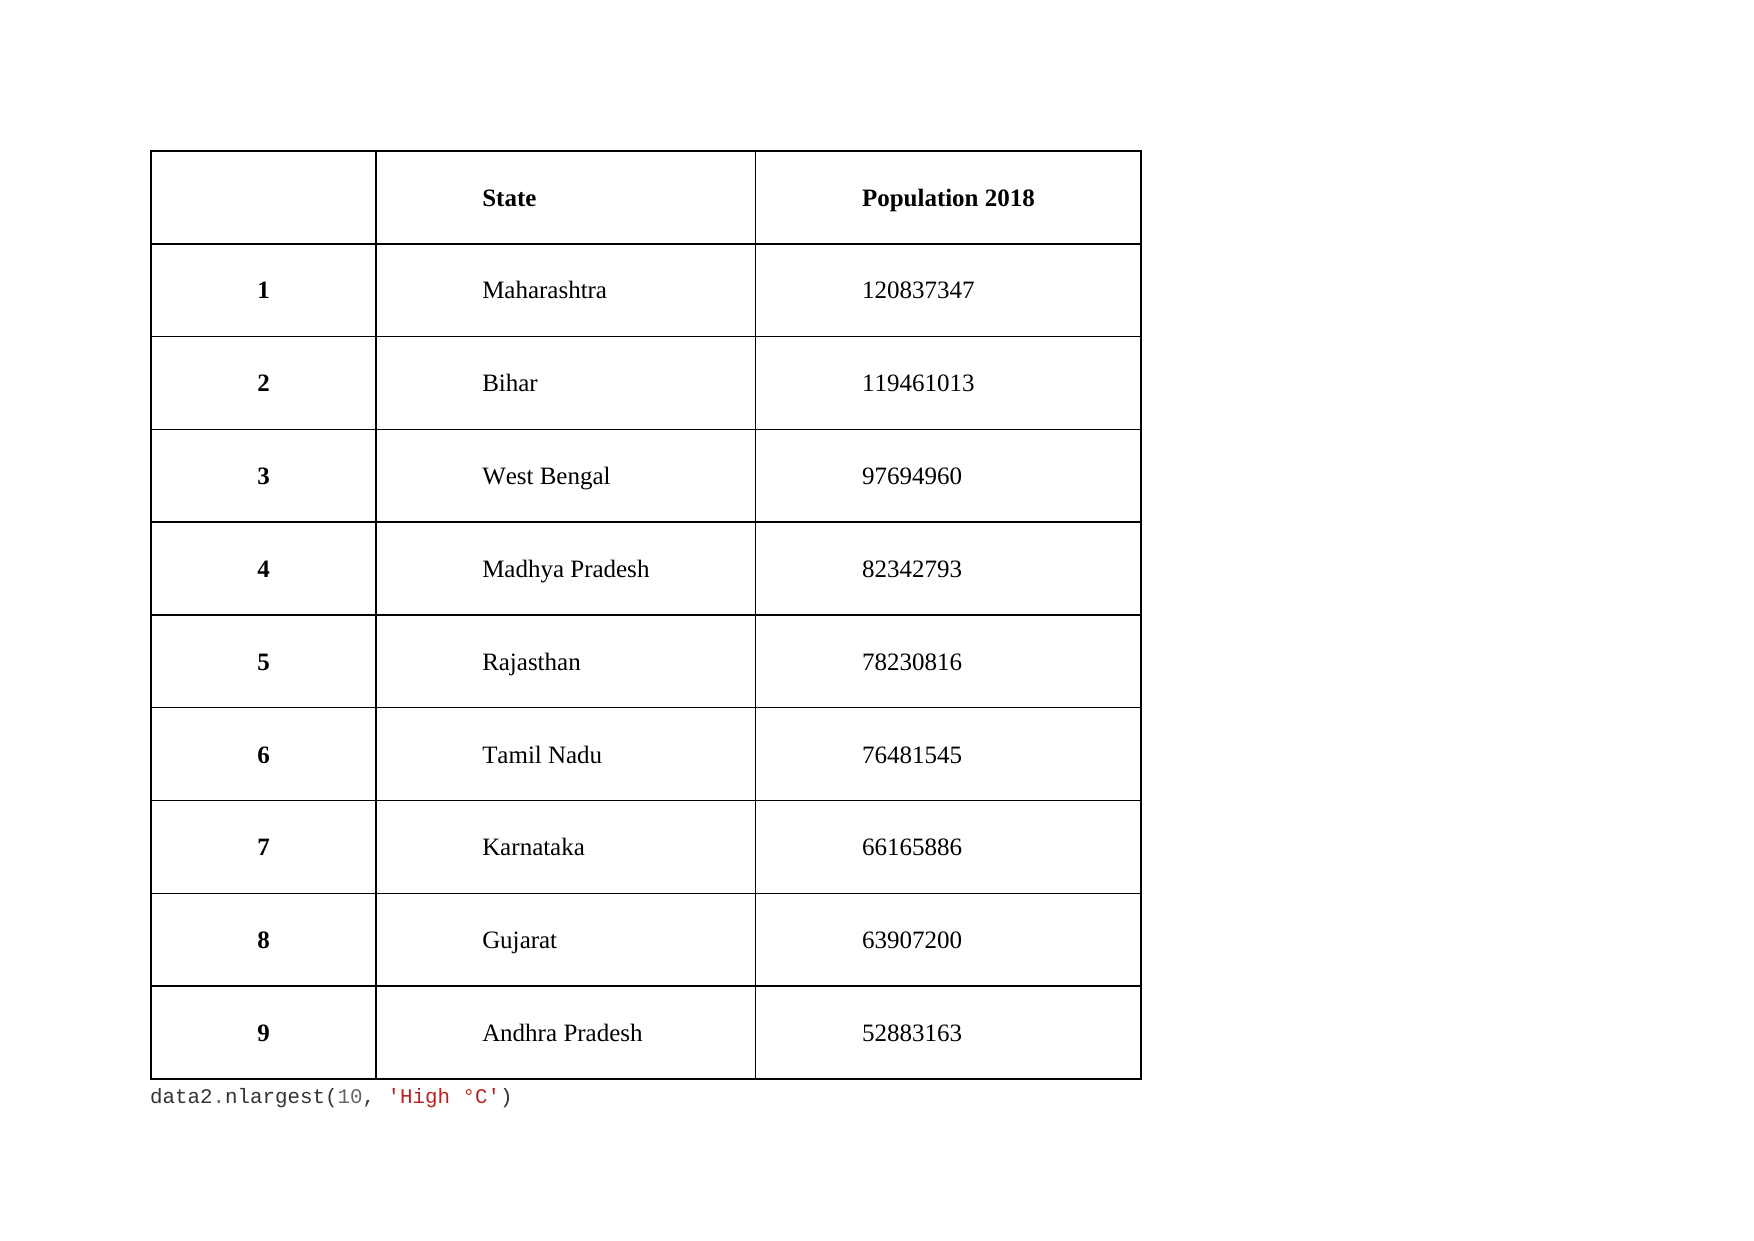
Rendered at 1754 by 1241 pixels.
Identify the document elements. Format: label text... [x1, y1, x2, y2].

table_cell 76481545 [756, 708, 1140, 800]
table_cell 7 [152, 801, 375, 892]
table_cell 78230816 [756, 616, 1140, 707]
table_cell Madhya Pradesh [377, 523, 755, 614]
table_cell 52883163 [756, 987, 1140, 1078]
table_cell 3 [152, 430, 375, 521]
table_cell 63907200 [756, 894, 1140, 985]
table_cell Maharashtra [377, 245, 755, 336]
table_cell Gujarat [377, 894, 755, 985]
table_cell Rajasthan [377, 616, 755, 707]
table_header [152, 152, 375, 243]
table_cell 82342793 [756, 523, 1140, 614]
table_cell Bihar [377, 337, 755, 428]
table_cell 9 [152, 987, 375, 1078]
table_cell Karnataka [377, 801, 755, 892]
text data2.nlargest(10, 'High °C') [150, 1080, 1709, 1110]
table_cell 119461013 [756, 337, 1140, 428]
table_cell 4 [152, 523, 375, 614]
table_cell 6 [152, 708, 375, 800]
table_cell 2 [152, 337, 375, 428]
table_header State [377, 152, 755, 243]
table_cell 97694960 [756, 430, 1140, 521]
table_cell 5 [152, 616, 375, 707]
table_cell 120837347 [756, 245, 1140, 336]
table_cell 1 [152, 245, 375, 336]
table_cell 8 [152, 894, 375, 985]
table_cell West Bengal [377, 430, 755, 521]
table_cell Tamil Nadu [377, 708, 755, 800]
table_cell 66165886 [756, 801, 1140, 892]
table_cell Andhra Pradesh [377, 987, 755, 1078]
table_header Population 2018 [756, 152, 1140, 243]
